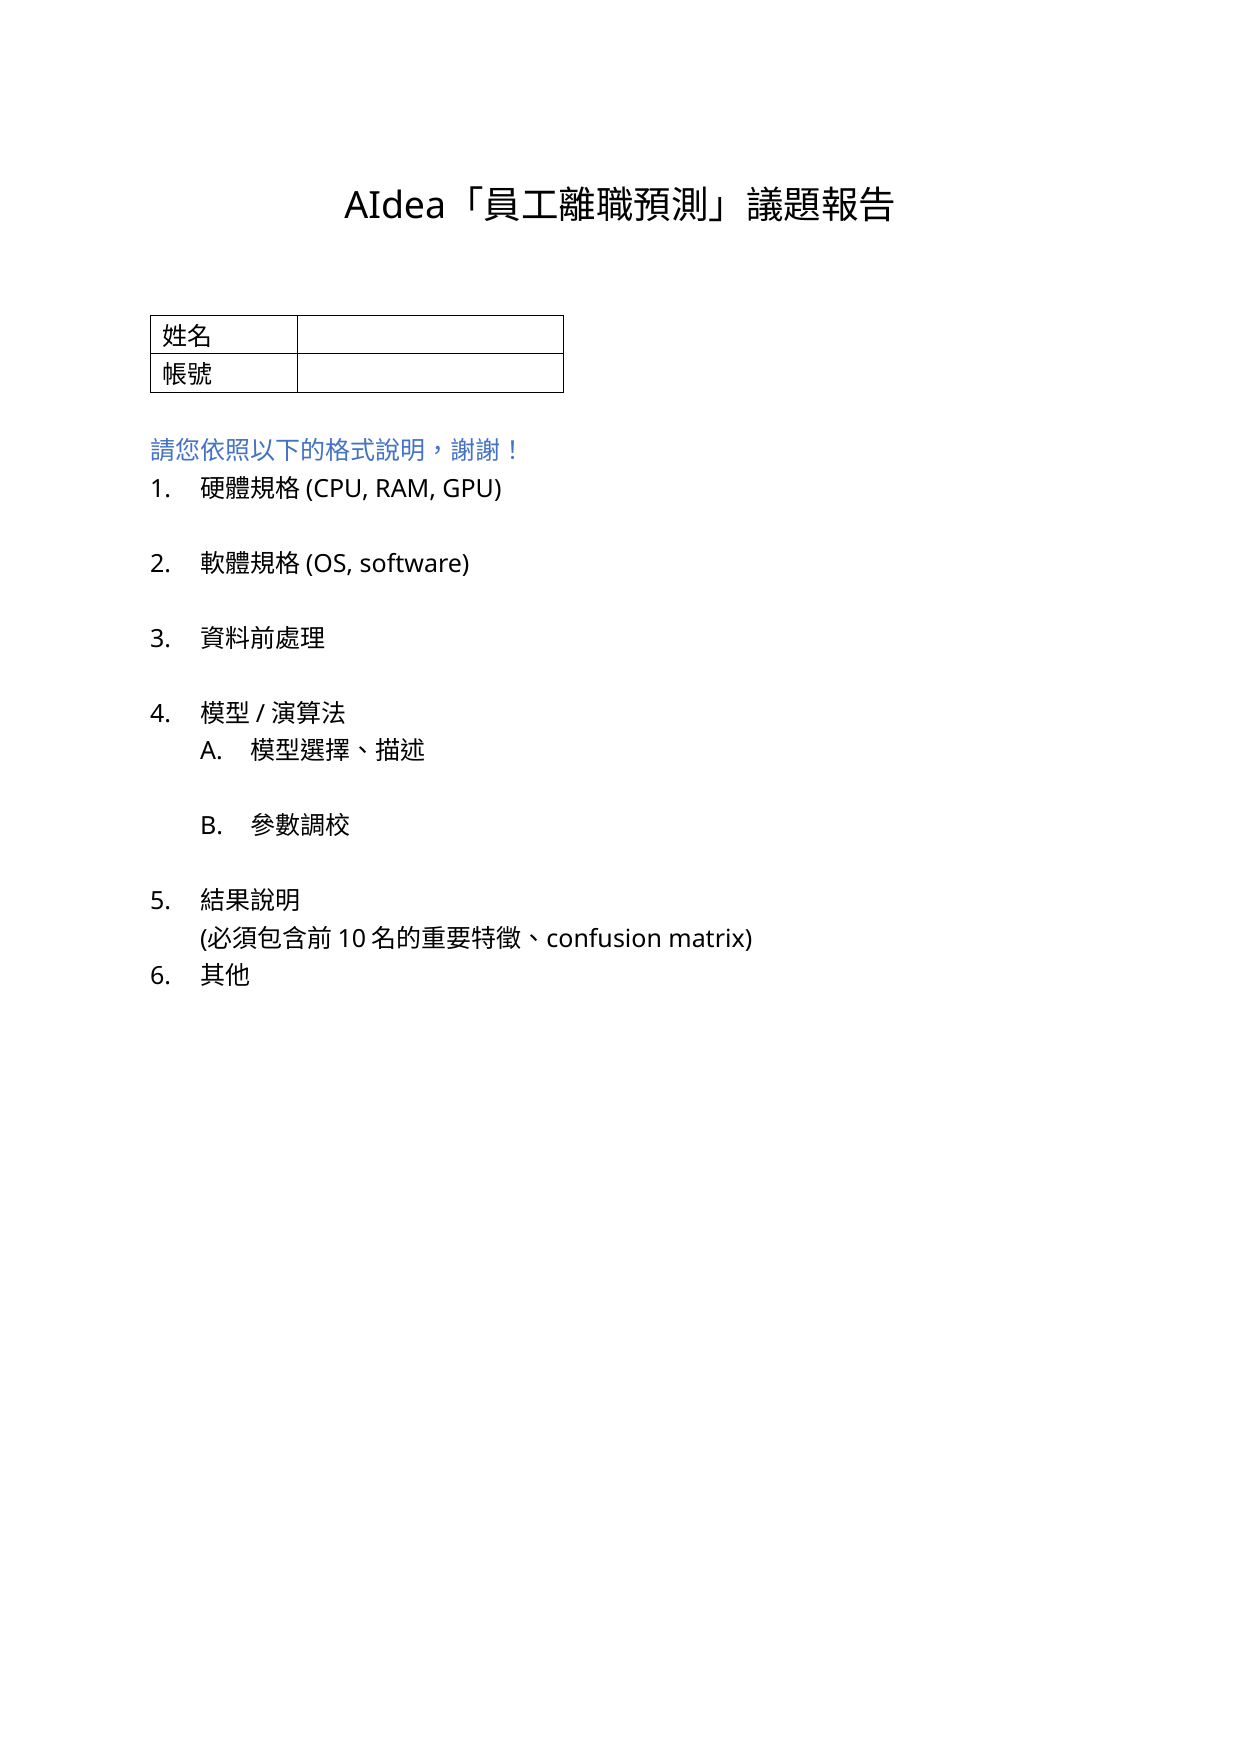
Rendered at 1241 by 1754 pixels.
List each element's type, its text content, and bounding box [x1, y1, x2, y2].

text 請您依照以下的格式說明，謝謝！ [150, 430, 1090, 468]
list 軟體規格 (OS, software) [150, 543, 1090, 580]
list 參數調校 [200, 805, 1090, 843]
list 模型 / 演算法 [150, 693, 1090, 730]
list 模型選擇、描述 [200, 730, 1090, 768]
table_header [298, 316, 563, 353]
list 其他 [150, 955, 1090, 993]
text AIdea「員工離職預測」議題報告 [150, 164, 1090, 239]
list (必須包含前10名的重要特徵、confusion matrix) [200, 918, 1090, 955]
table_header 姓名 [151, 316, 297, 353]
table_cell 帳號 [151, 354, 297, 392]
table_cell [298, 354, 563, 392]
list 結果說明 [150, 880, 1090, 918]
list 資料前處理 [150, 618, 1090, 655]
list 硬體規格 (CPU, RAM, GPU) [150, 468, 1090, 505]
